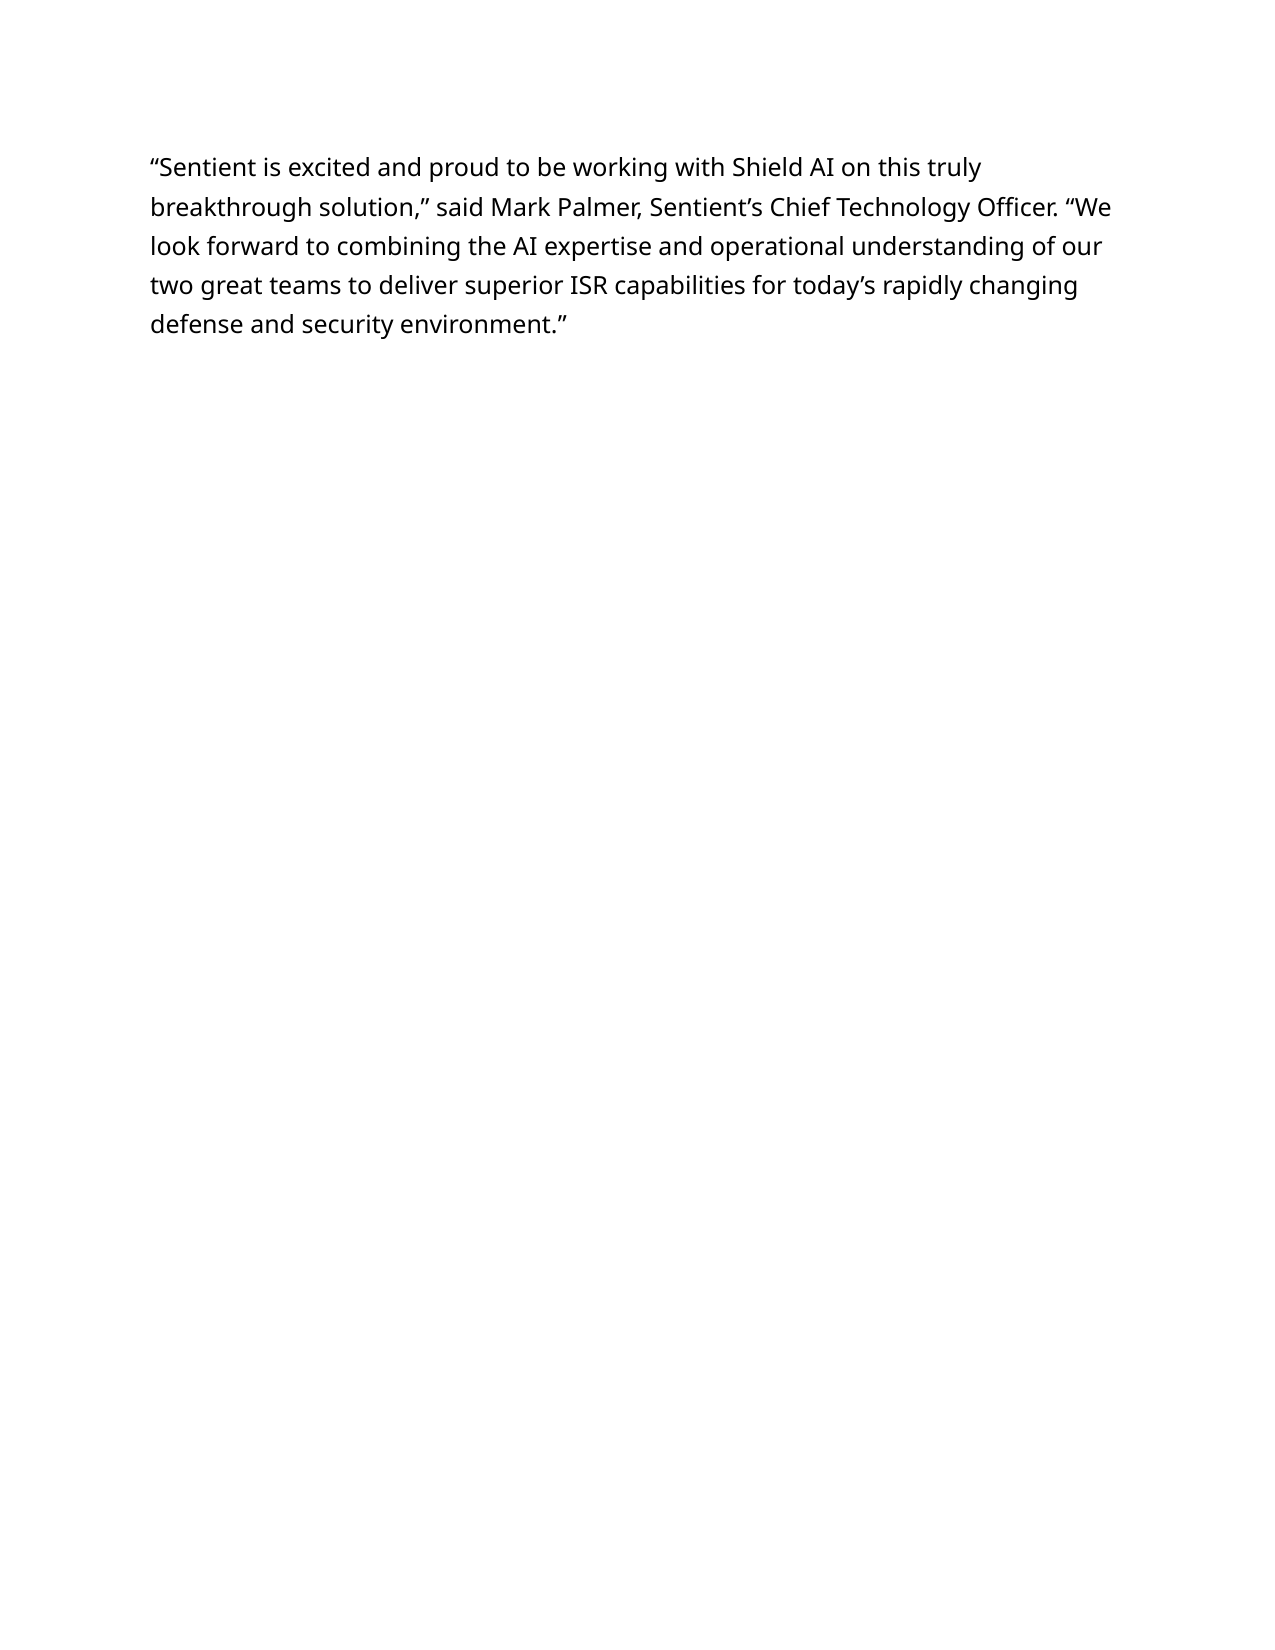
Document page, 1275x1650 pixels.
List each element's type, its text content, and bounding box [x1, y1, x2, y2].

text “Sentient is excited and proud to be working with Shield AI on this truly breakthrough solution,” said Mark Palmer, Sentient’s Chief Technology Officer. “We look forward to combining the AI expertise and operational understanding of our two great teams to deliver superior ISR capabilities for today’s rapidly changing defense and security environment.” [150, 150, 1125, 380]
